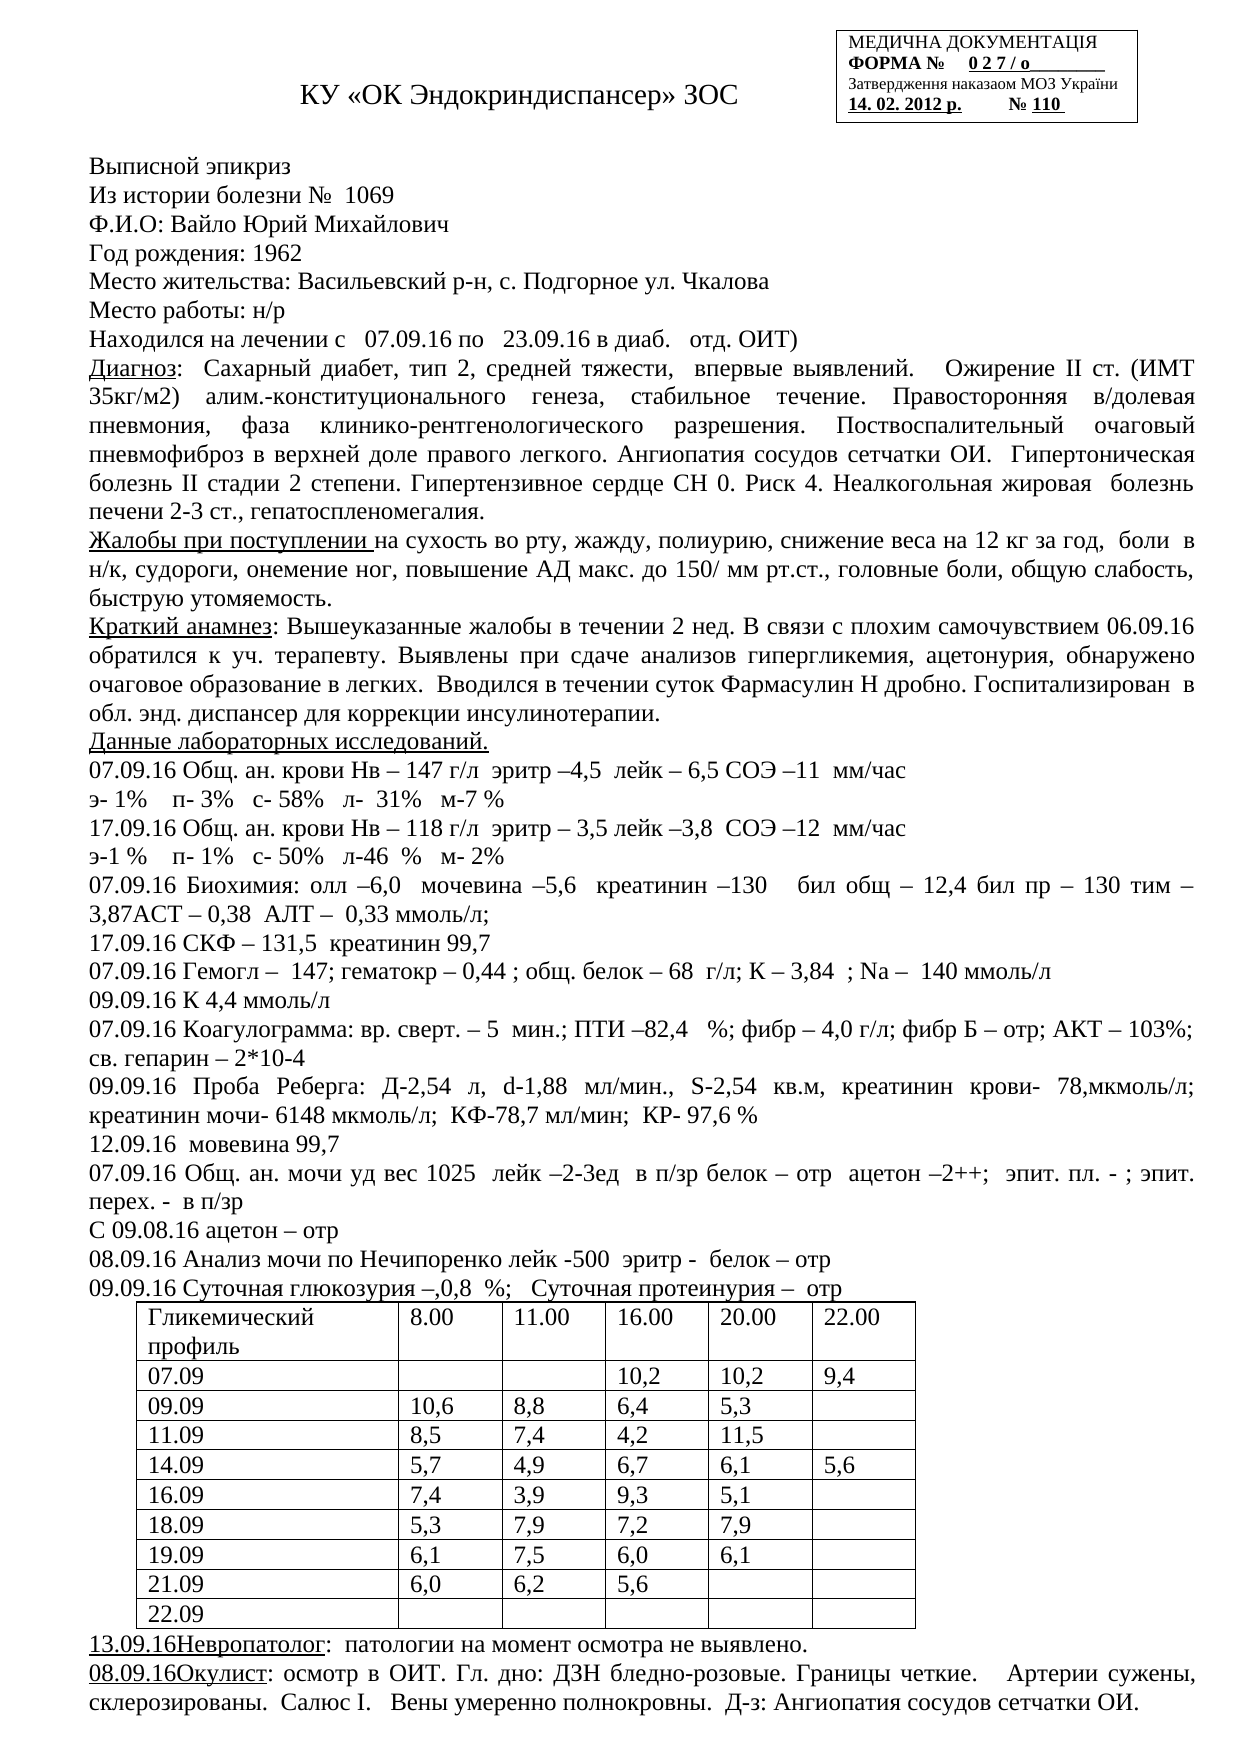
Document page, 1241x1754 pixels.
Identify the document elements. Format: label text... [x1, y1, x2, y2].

text Находился на лечении с 07.09.16 по 23.09.16 в диаб. отд. ОИТ) [89, 324, 1196, 353]
text Жалобы при поступлении на сухость во рту, жажду, полиурию, снижение веса на 12 кг за год, боли в н/к, судороги, онемение ног, повышение АД макс. до 150/ мм рт.ст., головные боли, общую слабость, быструю утомяемость. [89, 525, 1196, 611]
text 07.09.16 Гемогл – 147; гематокр – 0,44 ; общ. белок – 68 г/л; К – 3,84 ; Nа – 140 ммоль/л [89, 956, 1196, 985]
table_cell [606, 1599, 708, 1628]
table_cell 6,0 [606, 1540, 708, 1568]
text Место работы: н/р [89, 295, 1196, 324]
table_header 8.00 [399, 1303, 502, 1360]
text 07.09.16 Биохимия: олл –6,0 мочевина –5,6 креатинин –130 бил общ – 12,4 бил пр – 130 тим – 3,87АСТ – 0,38 АЛТ – 0,33 ммоль/л; [89, 870, 1196, 928]
table_cell 6,4 [606, 1391, 708, 1419]
text 08.09.16 Анализ мочи по Нечипоренко лейк -500 эритр - белок – отр [89, 1244, 1196, 1273]
table_cell 09.09 [137, 1391, 398, 1419]
table_cell [709, 1599, 812, 1628]
table_cell [813, 1391, 915, 1419]
text 13.09.16Невропатолог: патологии на момент осмотра не выявлено. [89, 1629, 1196, 1658]
table_cell 10,2 [709, 1361, 812, 1390]
text 17.09.16 Общ. ан. крови Нв – 118 г/л эритр – 3,5 лейк –3,8 СОЭ –12 мм/час [89, 813, 1196, 841]
table_cell [503, 1599, 605, 1628]
table_cell 3,9 [503, 1480, 605, 1509]
table_cell 4,2 [606, 1421, 708, 1449]
table_cell 7,2 [606, 1510, 708, 1539]
table_cell 22.09 [137, 1599, 398, 1628]
table_cell [813, 1421, 915, 1449]
table_cell 5,7 [399, 1450, 502, 1479]
table_cell 8,5 [399, 1421, 502, 1449]
table_header 22.00 [813, 1303, 915, 1360]
subtitle 07.09.16 Общ. ан. мочи уд вес 1025 лейк –2-3ед в п/зр белок – отр ацетон –2++; эпит. пл. - ; эпит. перех. - в п/зр [89, 1158, 1196, 1215]
table_cell 6,7 [606, 1450, 708, 1479]
table_cell 5,1 [709, 1480, 812, 1509]
table_cell 9,3 [606, 1480, 708, 1509]
table_cell 8,8 [503, 1391, 605, 1419]
table_cell 07.09 [137, 1361, 398, 1390]
table_cell 6,1 [709, 1450, 812, 1479]
table_cell 6,1 [399, 1540, 502, 1568]
text Данные лабораторных исследований. [89, 726, 1196, 755]
table_cell 6,1 [709, 1540, 812, 1568]
table_cell 5,6 [606, 1570, 708, 1598]
table_cell 5,6 [813, 1450, 915, 1479]
text э-1 % п- 1% с- 50% л-46 % м- 2% [89, 841, 1196, 870]
table_cell [399, 1361, 502, 1390]
table_cell 7,4 [399, 1480, 502, 1509]
subtitle Из истории болезни № 1069 [89, 180, 1196, 209]
text 09.09.16 Проба Реберга: Д-2,54 л, d-1,88 мл/мин., S-2,54 кв.м, креатинин крови- 78,мкмоль/л; креатинин мочи- 6148 мкмоль/л; КФ-78,7 мл/мин; КР- 97,6 % [89, 1071, 1196, 1129]
table_header 16.00 [606, 1303, 708, 1360]
text Место жительства: Васильевский р-н, с. Подгорное ул. Чкалова [89, 266, 1196, 295]
table_cell 10,6 [399, 1391, 502, 1419]
text 09.09.16 Суточная глюкозурия –,0,8 %; Суточная протеинурия – отр [89, 1273, 1196, 1301]
text 07.09.16 Общ. ан. крови Нв – 147 г/л эритр –4,5 лейк – 6,5 СОЭ –11 мм/час [89, 755, 1196, 784]
table_cell [813, 1510, 915, 1539]
table_header Гликемический профиль [137, 1303, 398, 1360]
text э- 1% п- 3% с- 58% л- 31% м-7 % [89, 784, 1196, 813]
table_cell 9,4 [813, 1361, 915, 1390]
text 07.09.16 Коагулограмма: вр. сверт. – 5 мин.; ПТИ –82,4 %; фибр – 4,0 г/л; фибр Б – отр; АКТ – 103%; св. гепарин – 2*10-4 [89, 1014, 1196, 1071]
subtitle Ф.И.О: Вайло Юрий Михайлович [89, 209, 1196, 238]
table_cell 14.09 [137, 1450, 398, 1479]
table_cell [503, 1361, 605, 1390]
table_cell 7,4 [503, 1421, 605, 1449]
text 08.09.16Окулист: осмотр в ОИТ. Гл. дно: ДЗН бледно-розовые. Границы четкие. Артерии сужены, склерозированы. Салюс I. Вены умеренно полнокровны. Д-з: Ангиопатия сосудов сетчатки ОИ. [89, 1658, 1196, 1715]
table_cell 16.09 [137, 1480, 398, 1509]
table_cell 10,2 [606, 1361, 708, 1390]
text Краткий анамнез: Вышеуказанные жалобы в течении 2 нед. В связи с плохим самочувствием 06.09.16 обратился к уч. терапевту. Выявлены при сдаче анализов гипергликемия, ацетонурия, обнаружено очаговое образование в легких. Вводился в течении суток Фармасулин Н дробно. Госпитализирован в обл. энд. диспансер для коррекции инсулинотерапии. [89, 611, 1196, 726]
table_cell 11,5 [709, 1421, 812, 1449]
text С 09.08.16 ацетон – отр [89, 1215, 1196, 1244]
table_header 11.00 [503, 1303, 605, 1360]
text Год рождения: 1962 [89, 238, 1196, 266]
text 17.09.16 СКФ – 131,5 креатинин 99,7 [89, 928, 1196, 956]
table_cell 21.09 [137, 1570, 398, 1598]
table_cell [399, 1599, 502, 1628]
table_cell [813, 1480, 915, 1509]
table_cell [813, 1540, 915, 1568]
text 09.09.16 К 4,4 ммоль/л [89, 985, 1196, 1014]
table_cell 7,5 [503, 1540, 605, 1568]
table_cell 6,2 [503, 1570, 605, 1598]
table_cell 7,9 [709, 1510, 812, 1539]
table_cell 4,9 [503, 1450, 605, 1479]
table_cell 5,3 [399, 1510, 502, 1539]
table_cell 19.09 [137, 1540, 398, 1568]
table_cell 6,0 [399, 1570, 502, 1598]
subtitle Выписной эпикриз [89, 151, 1202, 180]
text Диагноз: Сахарный диабет, тип 2, средней тяжести, впервые выявлений. Ожирение II ст. (ИМТ 35кг/м2) алим.-конституционального генеза, стабильное течение. Правосторонняя в/долевая пневмония, фаза клинико-рентгенологического разрешения. Поствоспалительный очаговый пневмофиброз в верхней доле правого легкого. Ангиопатия сосудов сетчатки ОИ. Гипертоническая болезнь II стадии 2 степени. Гипертензивное сердце СН 0. Риск 4. Неалкогольная жировая болезнь печени 2-3 ст., гепатоспленомегалия. [89, 353, 1196, 525]
text 12.09.16 мовевина 99,7 [89, 1129, 1196, 1158]
table_cell [813, 1599, 915, 1628]
table_cell 11.09 [137, 1421, 398, 1449]
table_cell [813, 1570, 915, 1598]
table_header 20.00 [709, 1303, 812, 1360]
table_cell 5,3 [709, 1391, 812, 1419]
table_cell 18.09 [137, 1510, 398, 1539]
table_cell [709, 1570, 812, 1598]
table_cell 7,9 [503, 1510, 605, 1539]
